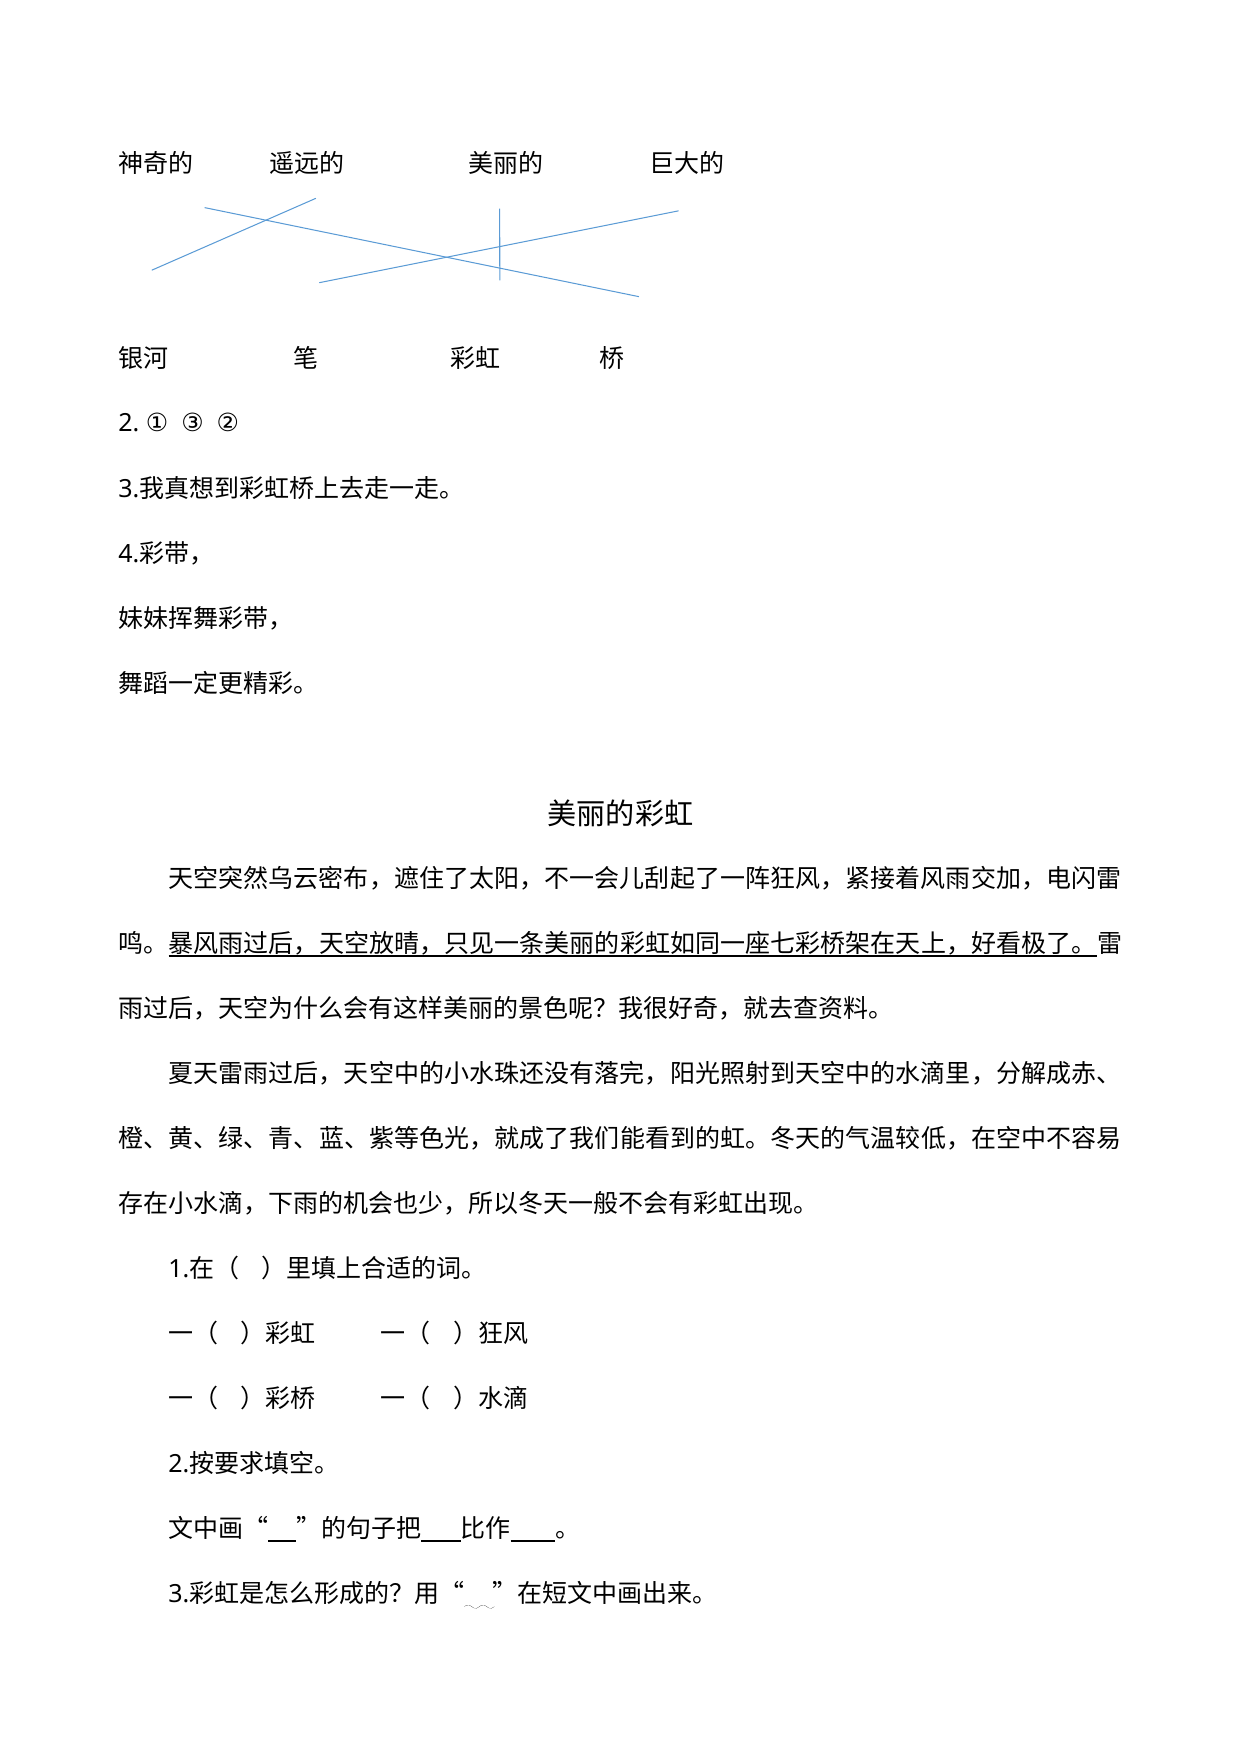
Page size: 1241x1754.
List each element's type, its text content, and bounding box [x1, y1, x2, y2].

text 妹妹挥舞彩带， [118, 584, 1122, 649]
text 一（ ）彩桥 一（ ）水滴 [118, 1364, 1122, 1429]
text 美丽的彩虹 [118, 779, 1122, 844]
text 2. ① ③ ② [118, 389, 1122, 454]
text 2.按要求填空。 [118, 1429, 1122, 1494]
text 天空突然乌云密布，遮住了太阳，不一会儿刮起了一阵狂风，紧接着风雨交加，电闪雷鸣。暴风雨过后，天空放晴，只见一条美丽的彩虹如同一座七彩桥架在天上，好看极了。雷雨过后，天空为什么会有这样美丽的景色呢？我很好奇，就去查资料。 [118, 844, 1122, 1039]
text 银河 笔 彩虹 桥 [118, 324, 1122, 389]
text 神奇的 遥远的 美丽的 巨大的 [118, 129, 1122, 194]
text 舞蹈一定更精彩。 [118, 649, 1122, 714]
text 3.我真想到彩虹桥上去走一走。 [118, 454, 1122, 519]
text 夏天雷雨过后，天空中的小水珠还没有落完，阳光照射到天空中的水滴里，分解成赤、橙、黄、绿、青、蓝、紫等色光，就成了我们能看到的虹。冬天的气温较低，在空中不容易存在小水滴，下雨的机会也少，所以冬天一般不会有彩虹出现。 [118, 1039, 1122, 1234]
text 1.在（ ）里填上合适的词。 [118, 1234, 1122, 1299]
text 文中画“ ”的句子把 比作 。 [118, 1494, 1122, 1559]
text 一（ ）彩虹 一（ ）狂风 [118, 1299, 1122, 1364]
text 3.彩虹是怎么形成的？用“ ”在短文中画出来。 [118, 1559, 1122, 1624]
text 4.彩带， [118, 519, 1122, 584]
